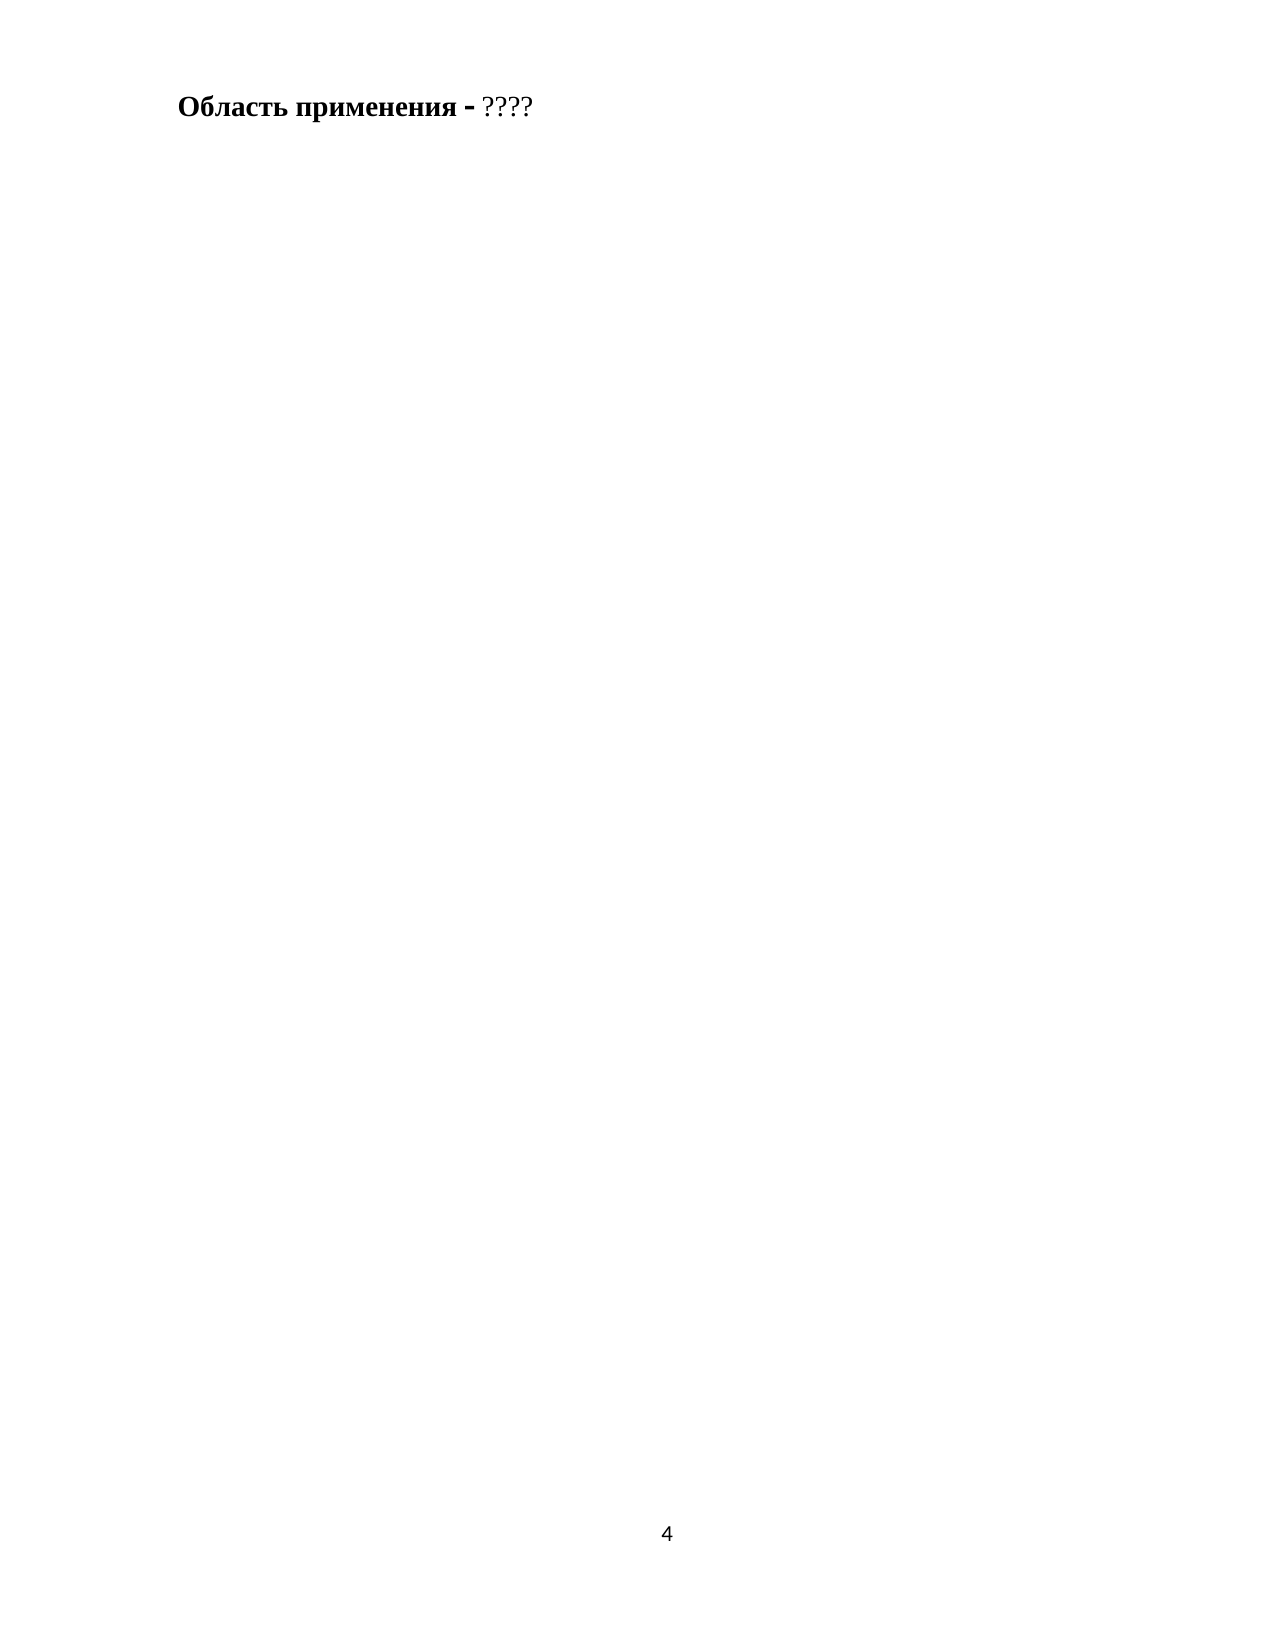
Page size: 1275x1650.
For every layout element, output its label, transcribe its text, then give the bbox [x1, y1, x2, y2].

text Область применения ???? [177, 89, 1157, 122]
